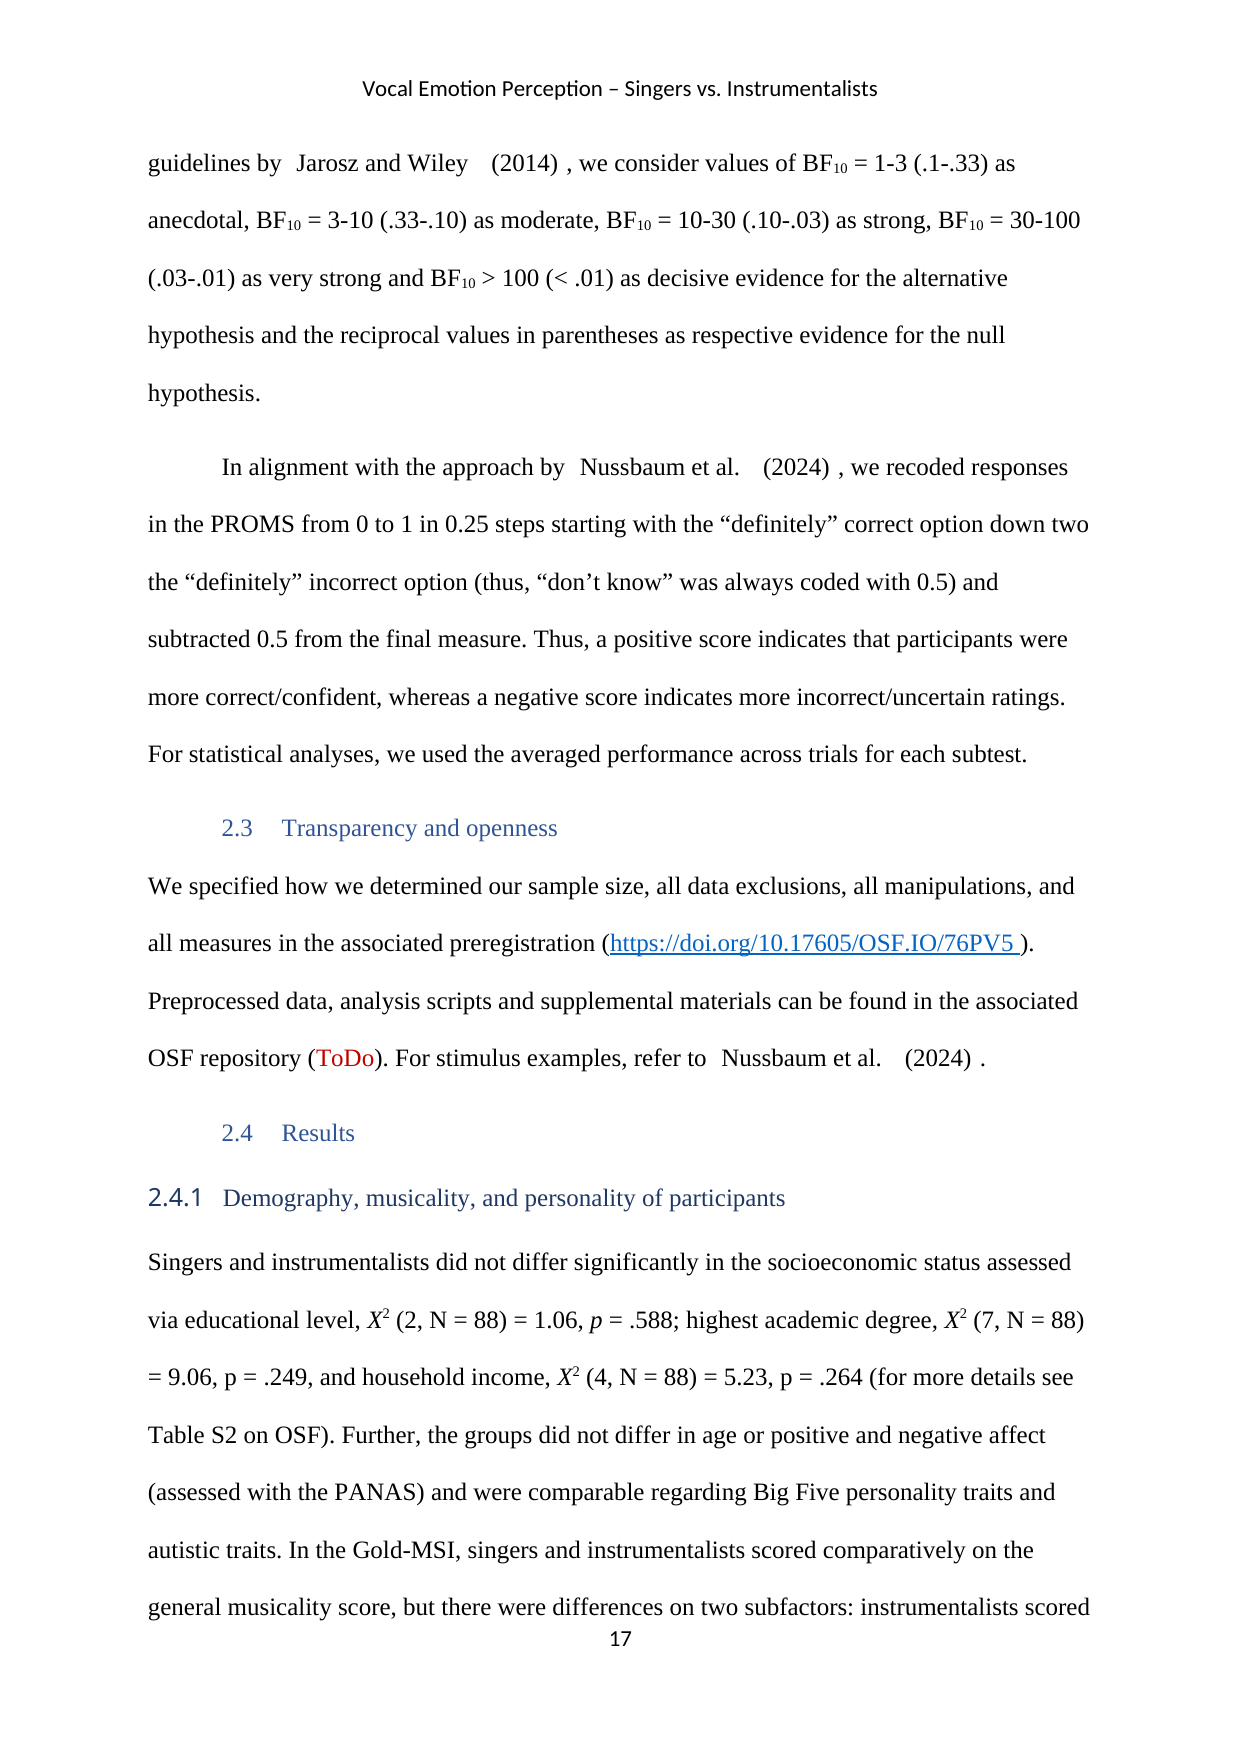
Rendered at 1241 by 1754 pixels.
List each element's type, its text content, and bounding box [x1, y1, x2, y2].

subtitle Transparency and openness [221, 813, 1093, 842]
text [148, 1247, 1093, 1621]
subtitle Demography, musicality, and personality of participants [148, 1179, 1093, 1213]
text In alignment with the approach by , we recoded responses in the PROMS from 0 to 1 in 0.25 steps starting with the “definitely” correct option down two the “definitely” incorrect option (thus, “don’t know” was always coded with 0.5) and subtracted 0.5 from the final measure. Thus, a positive score indicates that participants were more correct/confident, whereas a negative score indicates more incorrect/uncertain ratings. For statistical analyses, we used the averaged performance across trials for each subtest. [148, 452, 1093, 768]
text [148, 148, 1093, 406]
subtitle Results [221, 1118, 1093, 1146]
text We specified how we determined our sample size, all data exclusions, all manipulations, and all measures in the associated preregistration (https://doi.org/10.17605/OSF.IO/76PV5 ). Preprocessed data, analysis scripts and supplemental materials can be found in the associated OSF repository (ToDo). For stimulus examples, refer to . [148, 871, 1093, 1072]
